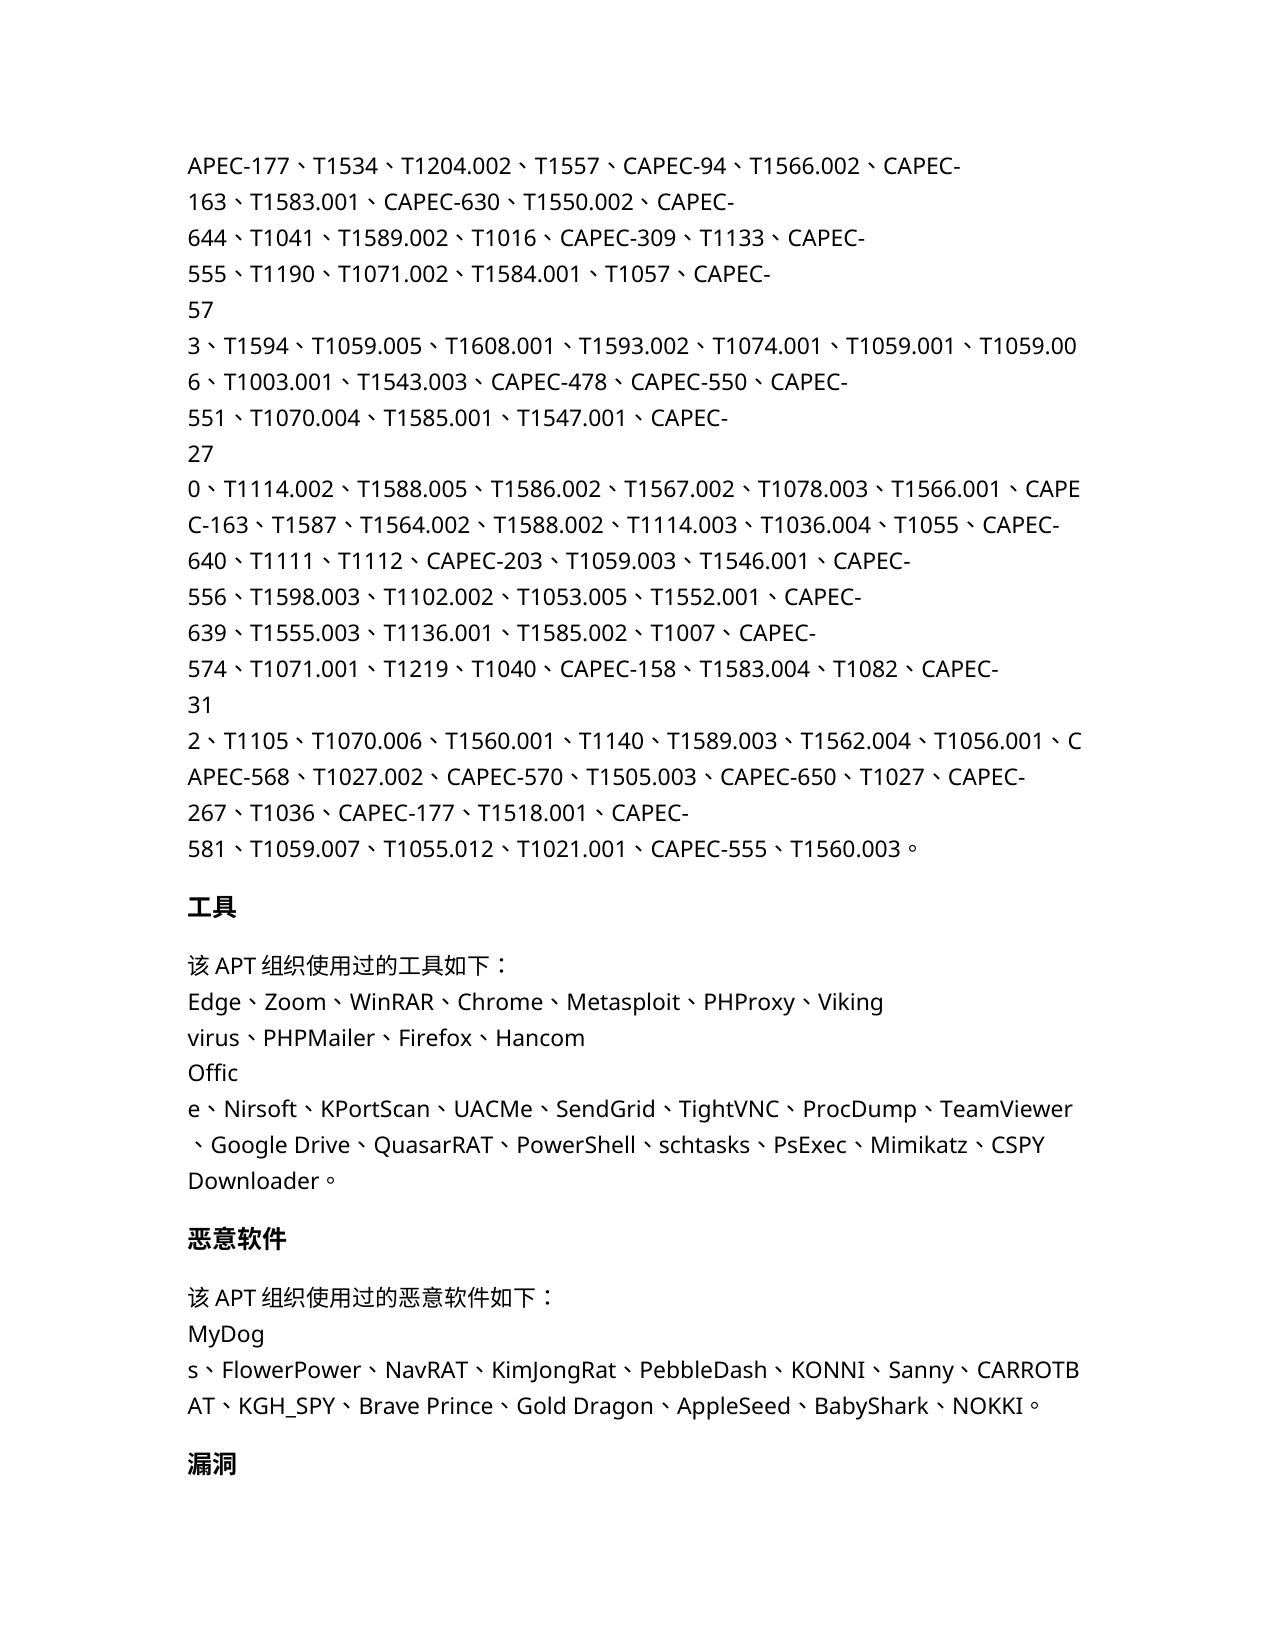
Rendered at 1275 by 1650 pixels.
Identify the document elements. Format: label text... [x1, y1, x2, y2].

text 工具 [187, 889, 1087, 924]
text 恶意软件 [187, 1222, 1087, 1256]
text 漏洞 [187, 1447, 1087, 1481]
text 该APT组织使用过的恶意软件如下：MyDogs、FlowerPower、NavRAT、KimJongRat、PebbleDash、KONNI、Sanny、CARROTBAT、KGH_SPY、Brave Prince、Gold Dragon、AppleSeed、BabyShark、NOKKI。 [187, 1282, 1087, 1421]
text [187, 150, 1087, 864]
text 该APT组织使用过的工具如下：Edge、Zoom、WinRAR、Chrome、Metasploit、PHProxy、Viking virus、PHPMailer、Firefox、Hancom Office、Nirsoft、KPortScan、UACMe、SendGrid、TightVNC、ProcDump、TeamViewer、Google Drive、QuasarRAT、PowerShell、schtasks、PsExec、Mimikatz、CSPY Downloader。 [187, 949, 1087, 1196]
